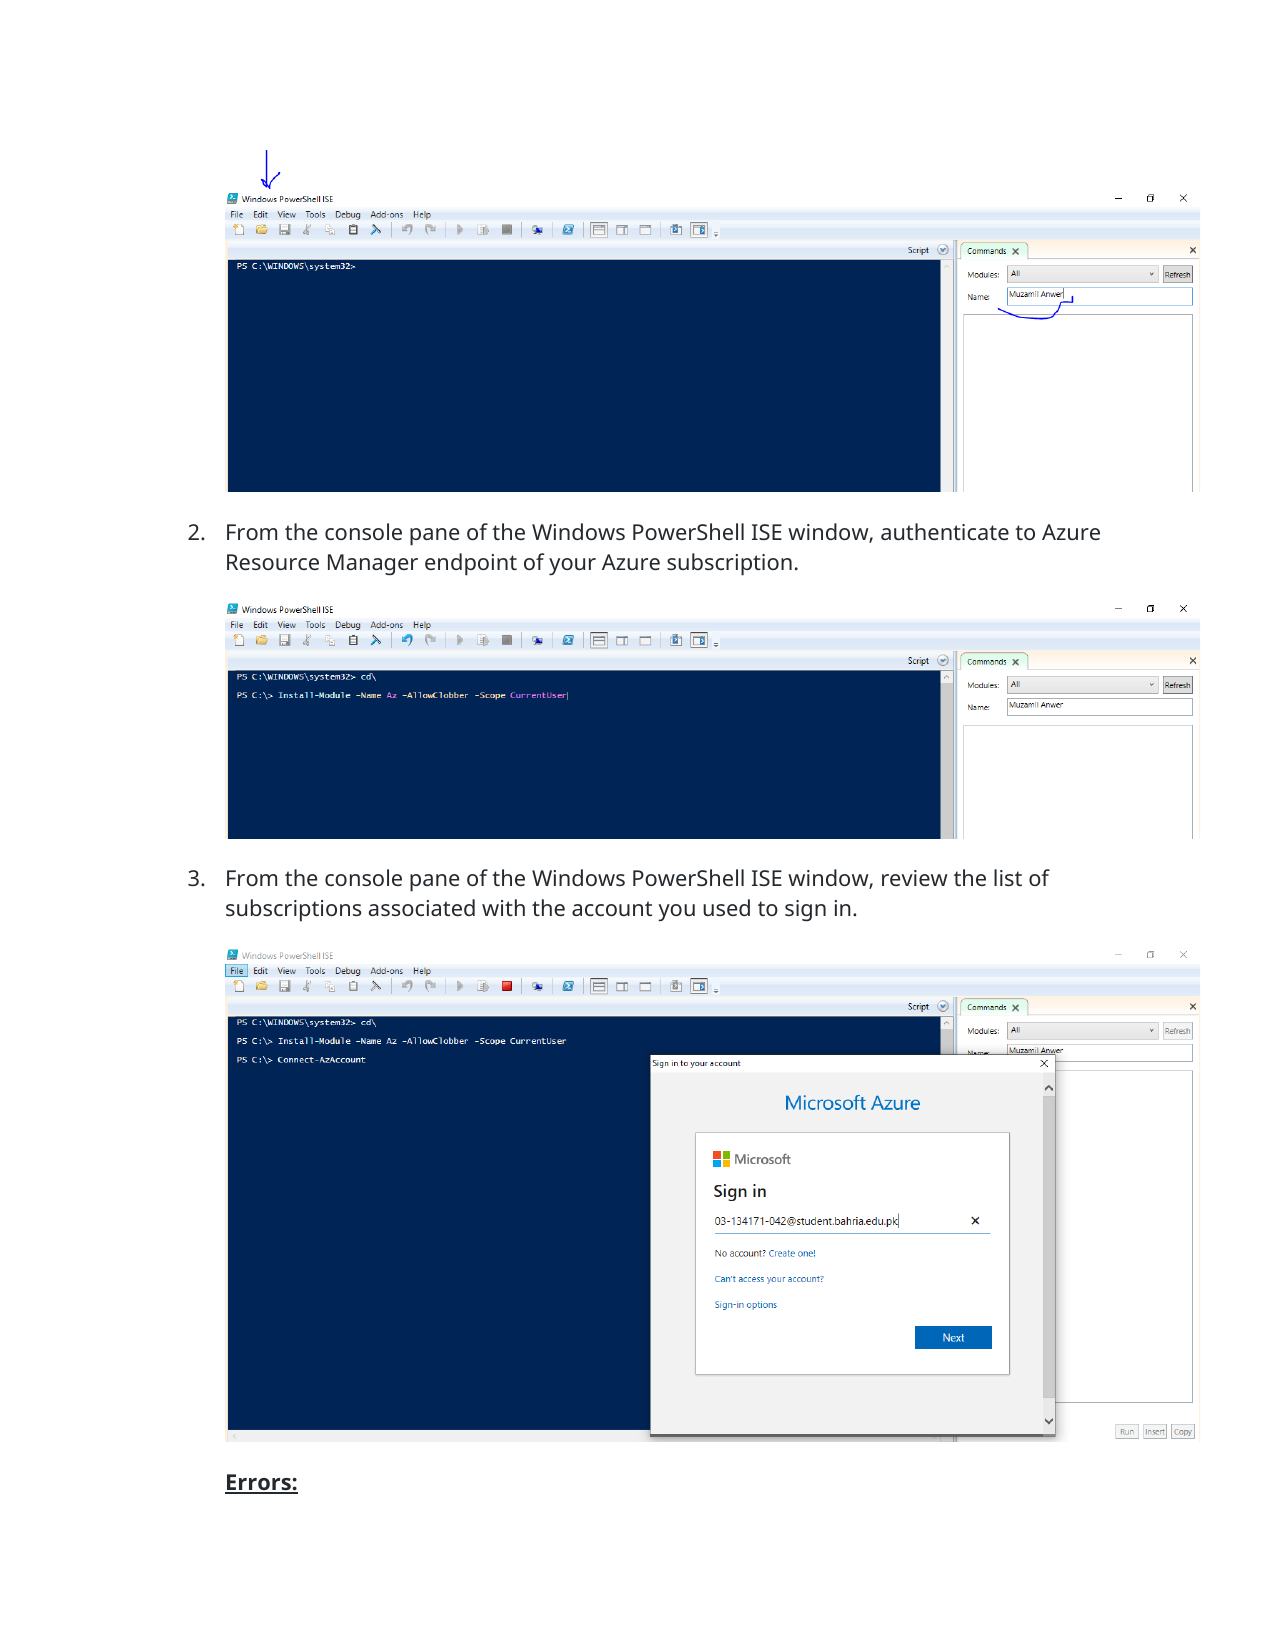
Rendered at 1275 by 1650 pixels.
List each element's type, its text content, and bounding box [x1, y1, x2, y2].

list From the console pane of the Windows PowerShell ISE window, authenticate to Azure Resource Manager endpoint of your Azure subscription. [187, 517, 1125, 576]
text Errors: [225, 1467, 1125, 1497]
list From the console pane of the Windows PowerShell ISE window, review the list of subscriptions associated with the account you used to sign in. [187, 863, 1125, 923]
picture [225, 150, 1200, 492]
picture [225, 601, 1200, 839]
picture [225, 948, 1200, 1442]
